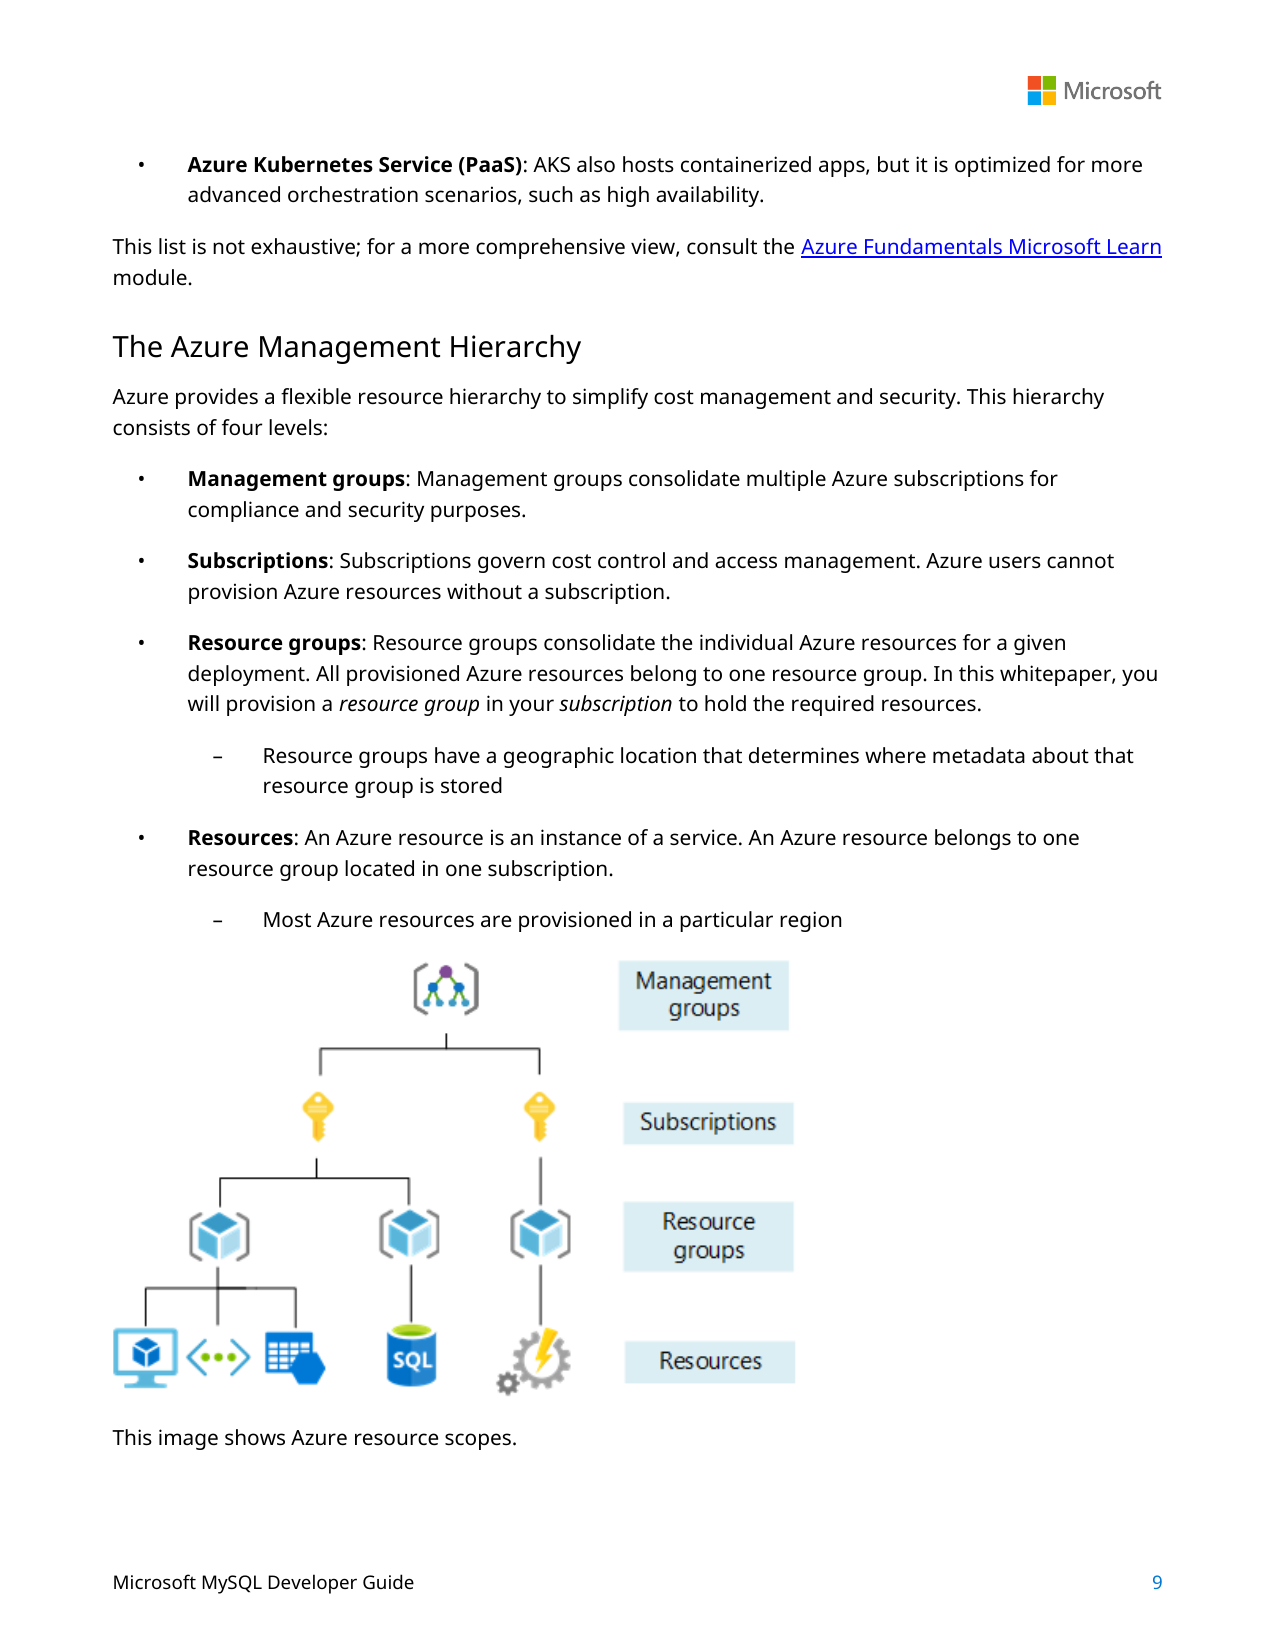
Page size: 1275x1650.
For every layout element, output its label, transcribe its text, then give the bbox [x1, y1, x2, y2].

list Management groups: Management groups consolidate multiple Azure subscriptions for compliance and security purposes. [137, 464, 1162, 523]
picture [1026, 75, 1163, 107]
picture [112, 956, 797, 1401]
subtitle The Azure Management Hierarchy [112, 327, 1162, 366]
text Azure provides a flexible resource hierarchy to simplify cost management and security. This hierarchy consists of four levels: [112, 382, 1162, 441]
list Resource groups have a geographic location that determines where metadata about that resource group is stored [212, 741, 1162, 800]
list Most Azure resources are provisioned in a particular region [212, 905, 1162, 933]
text This list is not exhaustive; for a more comprehensive view, consult the Azure Fundamentals Microsoft Learn module. [112, 232, 1162, 291]
text This image shows Azure resource scopes. [112, 1423, 1162, 1452]
list Azure Kubernetes Service (PaaS): AKS also hosts containerized apps, but it is optimized for more advanced orchestration scenarios, such as high availability. [137, 150, 1162, 209]
list Subscriptions: Subscriptions govern cost control and access management. Azure users cannot provision Azure resources without a subscription. [137, 546, 1162, 605]
list Resource groups: Resource groups consolidate the individual Azure resources for a given deployment. All provisioned Azure resources belong to one resource group. In this whitepaper, you will provision a resource group in your subscription to hold the required resources. [137, 628, 1162, 718]
list Resources: An Azure resource is an instance of a service. An Azure resource belongs to one resource group located in one subscription. [137, 823, 1162, 882]
